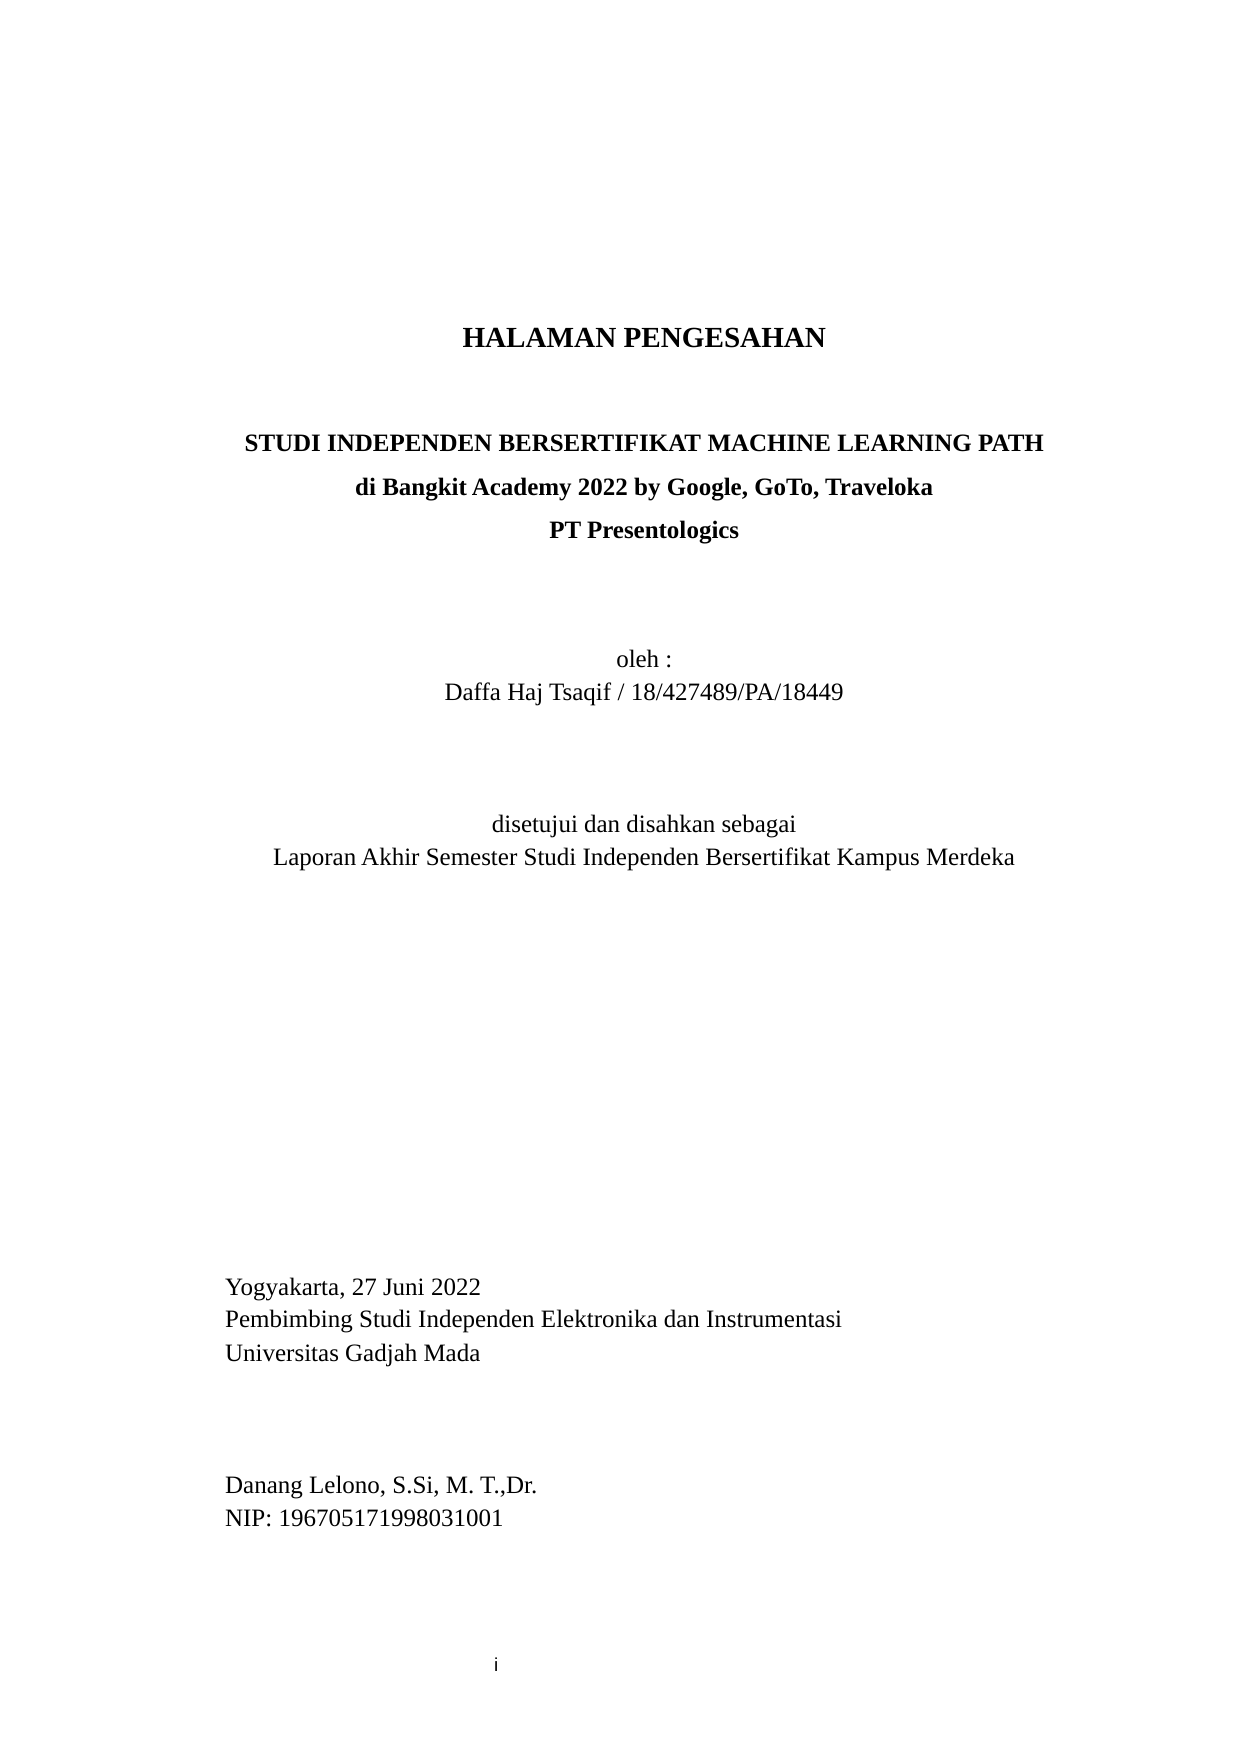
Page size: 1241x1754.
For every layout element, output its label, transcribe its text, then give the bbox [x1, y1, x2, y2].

list HALAMAN PENGESAHAN [225, 320, 1063, 354]
text NIP: 196705171998031001 [225, 1503, 1063, 1531]
text PT Presentologics [225, 515, 1063, 543]
text STUDI INDEPENDEN BERSERTIFIKAT MACHINE LEARNING PATH [225, 428, 1063, 457]
text di Bangkit Academy 2022 by Google, GoTo, Traveloka [225, 472, 1063, 500]
text Universitas Gadjah Mada [225, 1338, 1063, 1366]
text Daffa Haj Tsaqif / 18/427489/PA/18449 [225, 677, 1063, 706]
text Yogyakarta, 27 Juni 2022 [225, 1272, 1063, 1300]
text Laporan Akhir Semester Studi Independen Bersertifikat Kampus Merdeka [225, 842, 1063, 871]
text Pembimbing Studi Independen Elektronika dan Instrumentasi [225, 1304, 1063, 1333]
text Danang Lelono, S.Si, M. T.,Dr. [225, 1470, 1063, 1498]
text oleh : [225, 644, 1063, 673]
text disetujui dan disahkan sebagai [225, 809, 1063, 838]
